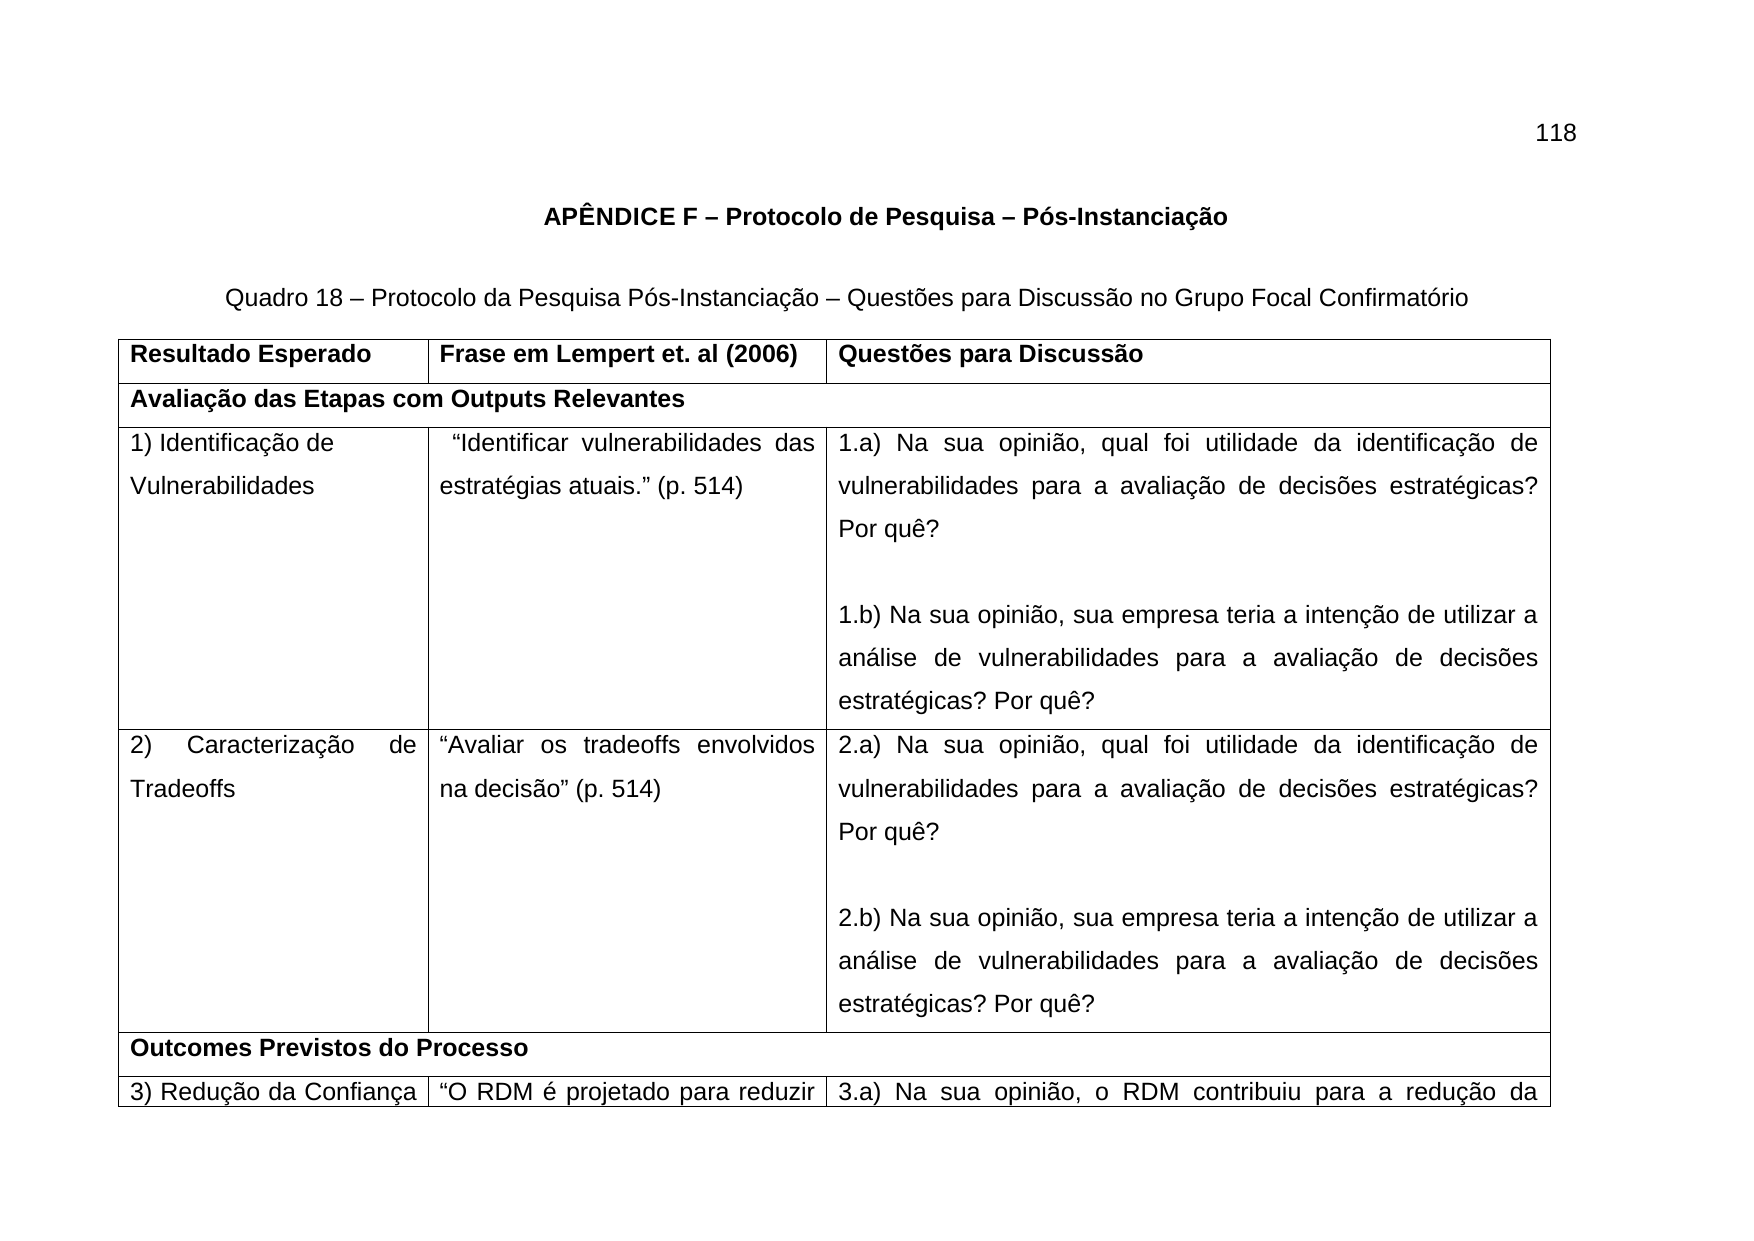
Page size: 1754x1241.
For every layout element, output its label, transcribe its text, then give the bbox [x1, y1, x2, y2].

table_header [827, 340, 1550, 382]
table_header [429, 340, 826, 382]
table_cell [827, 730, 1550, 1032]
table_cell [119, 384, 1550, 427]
subtitle APÊNDICE F – Protocolo de Pesquisa – Pós-Instanciação [195, 202, 1577, 231]
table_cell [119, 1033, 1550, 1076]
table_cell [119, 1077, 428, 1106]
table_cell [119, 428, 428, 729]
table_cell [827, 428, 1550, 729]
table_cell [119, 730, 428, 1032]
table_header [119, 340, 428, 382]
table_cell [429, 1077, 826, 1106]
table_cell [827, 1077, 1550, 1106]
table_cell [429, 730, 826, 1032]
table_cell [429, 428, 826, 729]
